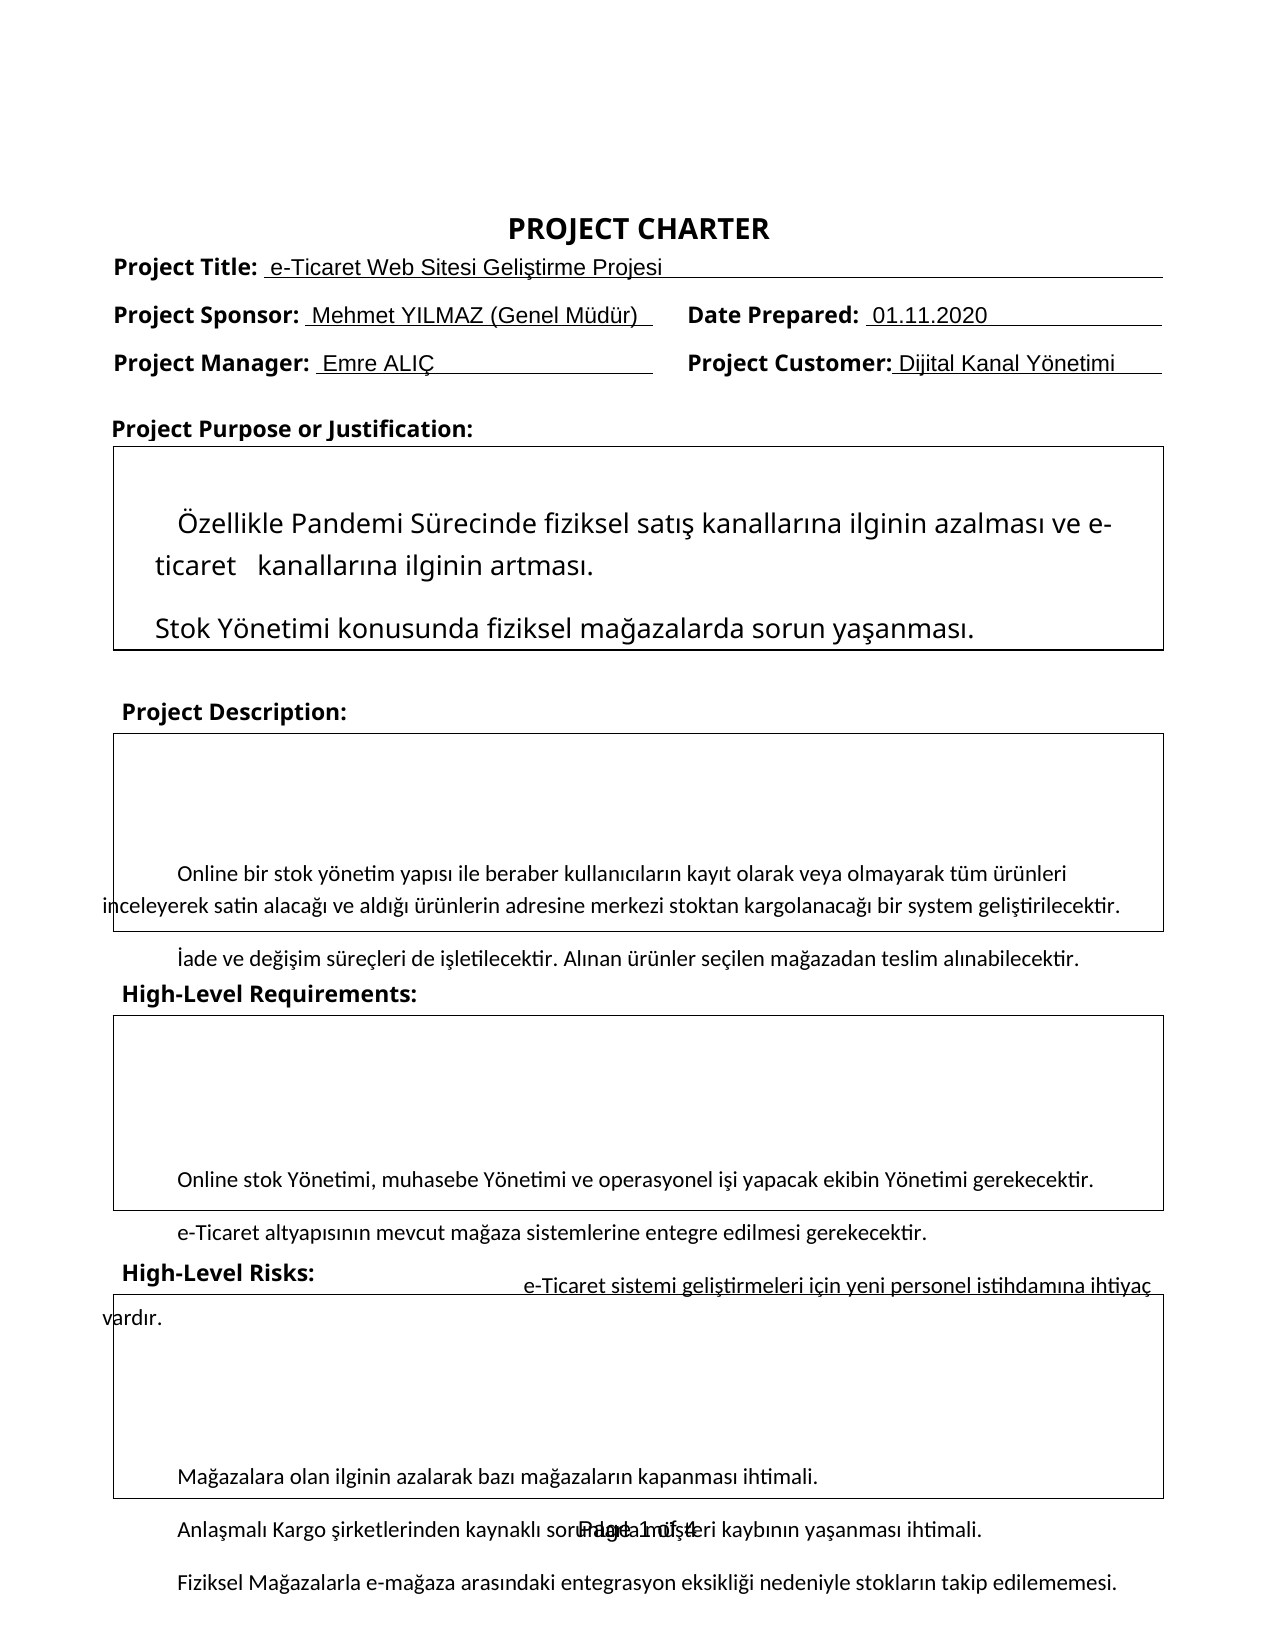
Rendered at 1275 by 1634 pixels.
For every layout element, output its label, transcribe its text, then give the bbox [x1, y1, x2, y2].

title PROJECT CHARTER [102, 208, 1175, 248]
text Online bir stok yönetim yapısı ile beraber kullanıcıların kayıt olarak veya olmayarak tüm ürünleri inceleyerek satin alacağı ve aldığı ürünlerin adresine merkezi stoktan kargolanacağı bir system geliştirilecektir. [102, 859, 1175, 919]
text Stok Yönetimi konusunda fiziksel mağazalarda sorun yaşanması. [102, 610, 1175, 647]
text e-Ticaret sistemi geliştirmeleri için yeni personel istihdamına ihtiyaç vardır. [102, 1271, 1175, 1331]
text Anlaşmalı Kargo şirketlerinden kaynaklı sorunlarla müşteri kaybının yaşanması ihtimali. [102, 1515, 1175, 1543]
text High-Level Risks: [121, 1261, 430, 1287]
text e-Ticaret altyapısının mevcut mağaza sistemlerine entegre edilmesi gerekecektir. [102, 1218, 1175, 1246]
text Fiziksel Mağazalarla e-mağaza arasındaki entegrasyon eksikliği nedeniyle stokların takip edilememesi. [102, 1568, 1175, 1596]
text High-Level Requirements: [121, 982, 474, 1007]
text Mağazalara olan ilginin azalarak bazı mağazaların kapanması ihtimali. [102, 1462, 1175, 1490]
text Project Purpose or Justification: [111, 413, 512, 441]
text Online stok Yönetimi, muhasebe Yönetimi ve operasyonel işi yapacak ekibin Yönetimi gerekecektir. [102, 1165, 1175, 1193]
text Project Description: [121, 700, 397, 726]
text Özellikle Pandemi Sürecinde fiziksel satış kanallarına ilginin azalması ve e-ticaret kanallarına ilginin artması. [155, 504, 1175, 584]
text İade ve değişim süreçleri de işletilecektir. Alınan ürünler seçilen mağazadan teslim alınabilecektir. [102, 944, 1175, 972]
